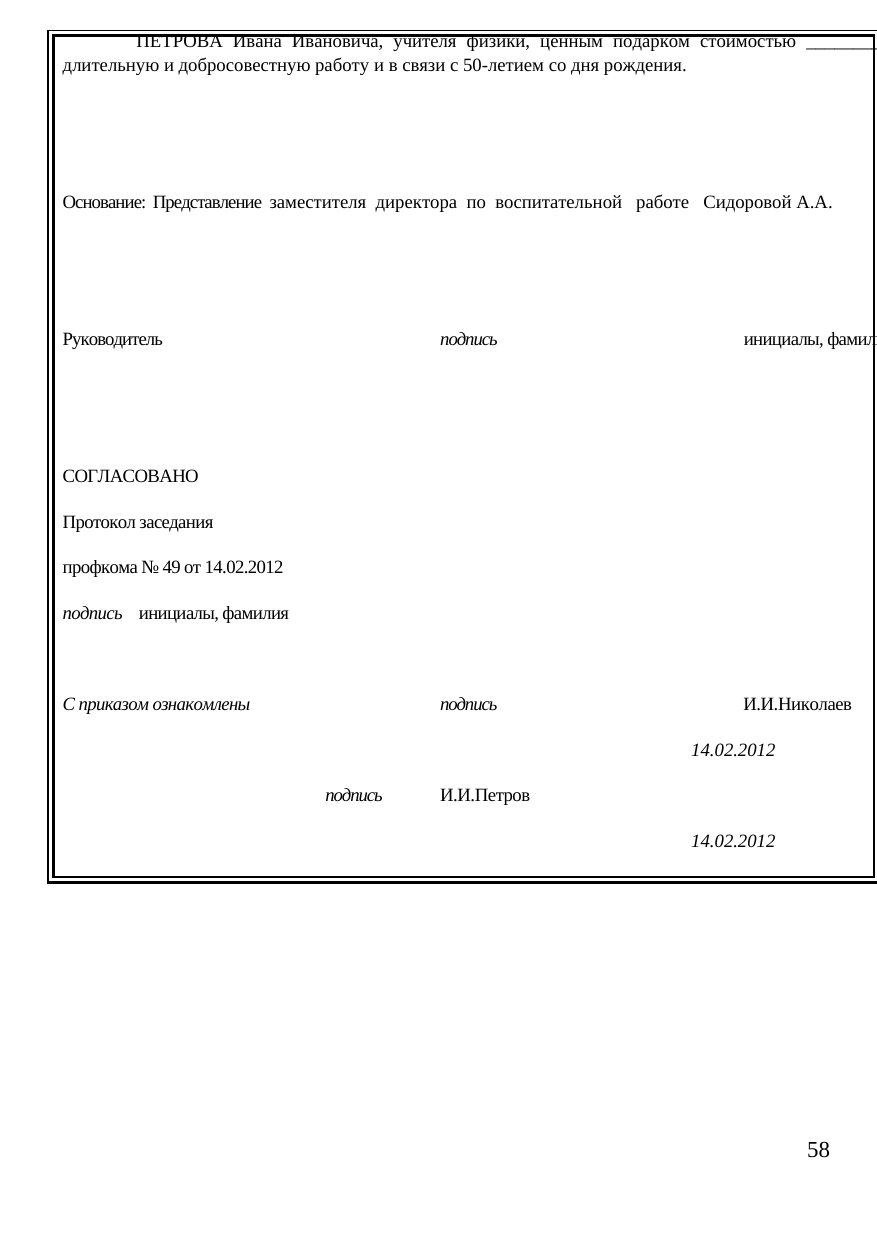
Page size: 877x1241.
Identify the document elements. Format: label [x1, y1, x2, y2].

table_cell [55, 37, 873, 876]
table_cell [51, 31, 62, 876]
